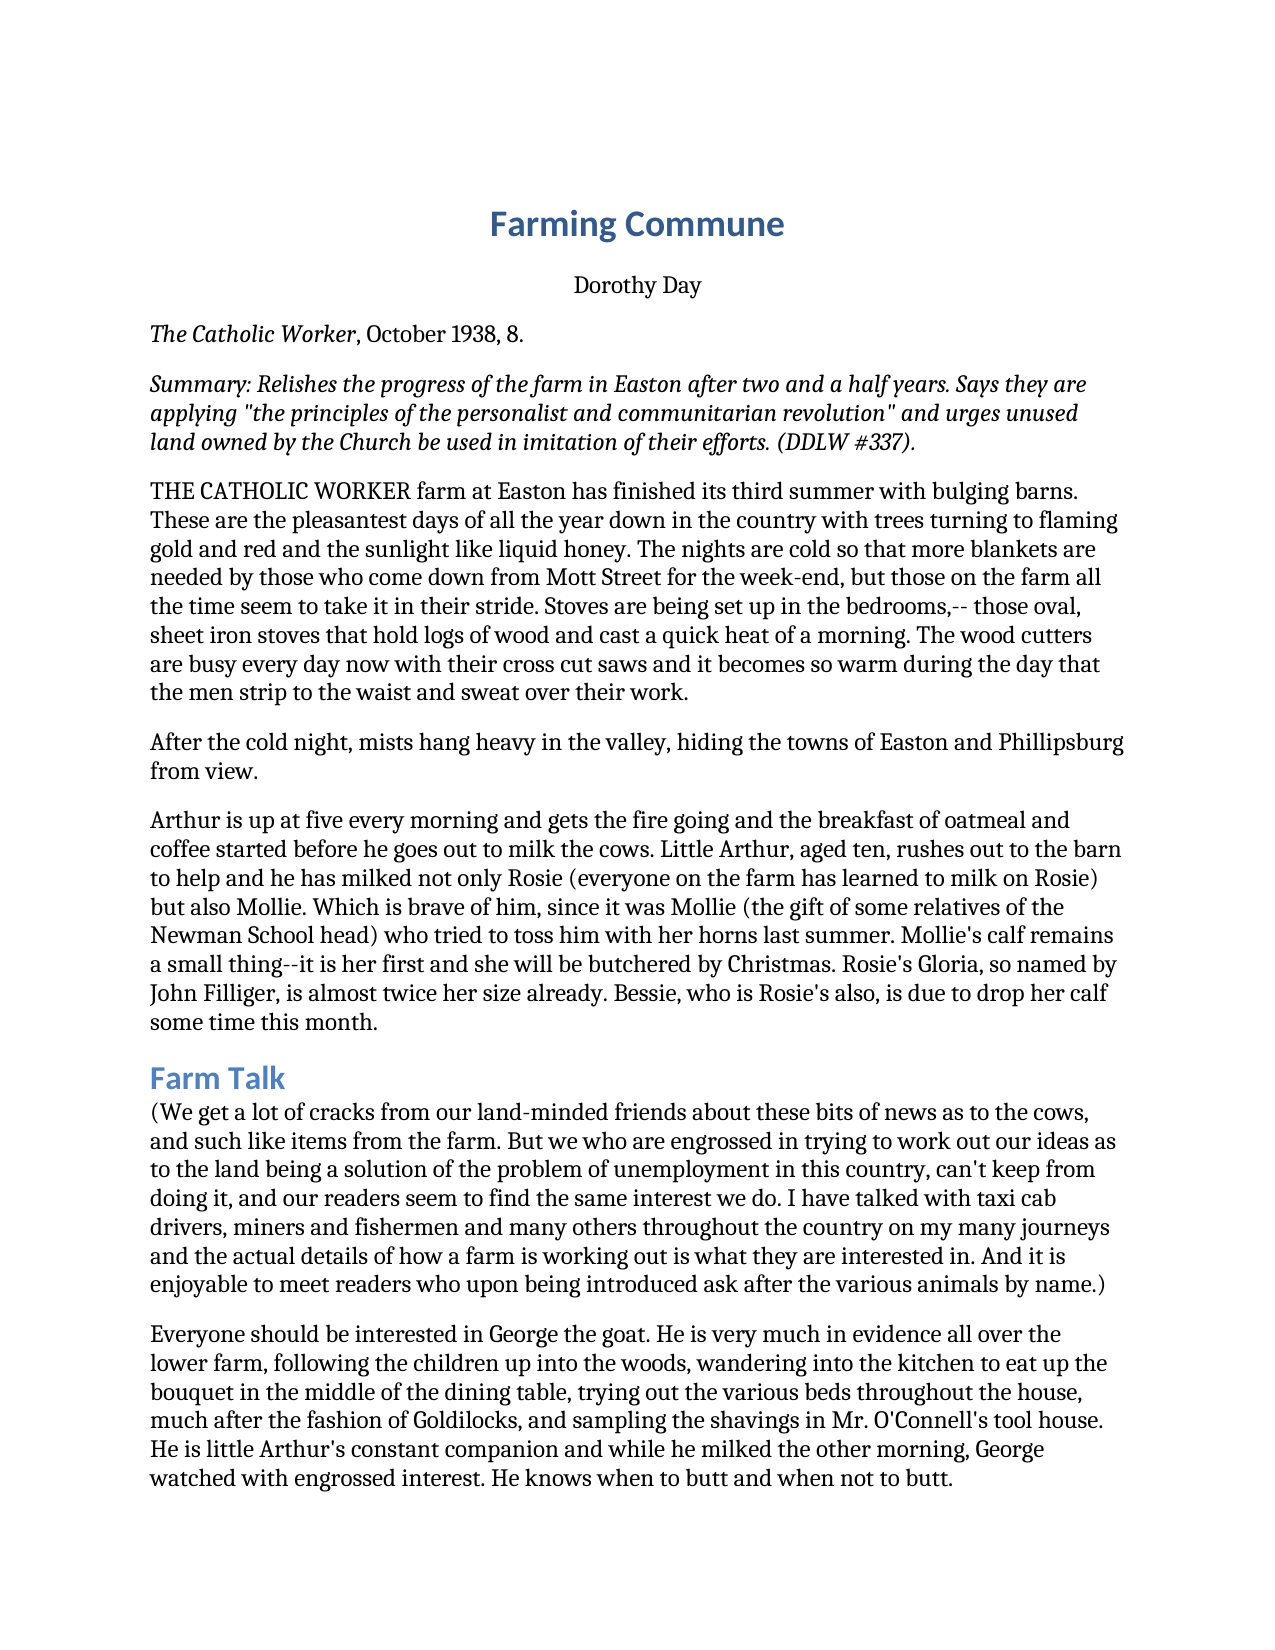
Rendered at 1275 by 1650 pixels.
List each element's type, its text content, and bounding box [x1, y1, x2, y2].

text Dorothy Day [150, 271, 1125, 299]
text (We get a lot of cracks from our land-minded friends about these bits of news as to the cows, and such like items from the farm. But we who are engrossed in trying to work out our ideas as to the land being a solution of the problem of unemployment in this country, can't keep from doing it, and our readers seem to find the same interest we do. I have talked with taxi cab drivers, miners and fishermen and many others throughout the country on my many journeys and the actual details of how a farm is working out is what they are interested in. And it is enjoyable to meet readers who upon being introduced ask after the various animals by name.) [150, 1098, 1125, 1299]
text The Catholic Worker, October 1938, 8. [150, 320, 1125, 349]
text Summary: Relishes the progress of the farm in Easton after two and a half years. Says they are applying "the principles of the personalist and communitarian revolution" and urges unused land owned by the Church be used in imitation of their efforts. (DDLW #337). [150, 370, 1125, 456]
text After the cold night, mists hang heavy in the valley, hiding the towns of Easton and Phillipsburg from view. [150, 728, 1125, 785]
title Farming Commune [150, 200, 1125, 246]
text Everyone should be interested in George the goat. He is very much in evidence all over the lower farm, following the children up into the woods, wandering into the kitchen to eat up the bouquet in the middle of the dining table, trying out the various beds throughout the house, much after the fashion of Goldilocks, and sampling the shavings in Mr. O'Connell's tool house. He is little Arthur's constant companion and while he milked the other morning, George watched with engrossed interest. He knows when to butt and when not to butt. [150, 1320, 1125, 1492]
text Arthur is up at five every morning and gets the fire going and the breakfast of oatmeal and coffee started before he goes out to milk the cows. Little Arthur, aged ten, rushes out to the barn to help and he has milked not only Rosie (everyone on the farm has learned to milk on Rosie) but also Mollie. Which is brave of him, since it was Mollie (the gift of some relatives of the Newman School head) who tried to toss him with her horns last summer. Mollie's calf remains a small thing--it is her first and she will be butchered by Christmas. Rosie's Gloria, so named by John Filliger, is almost twice her size already. Bessie, who is Rosie's also, is due to drop her calf some time this month. [150, 806, 1125, 1036]
subtitle Farm Talk [150, 1057, 1125, 1098]
text THE CATHOLIC WORKER farm at Easton has finished its third summer with bulging barns. These are the pleasantest days of all the year down in the country with trees turning to flaming gold and red and the sunlight like liquid honey. The nights are cold so that more blankets are needed by those who come down from Mott Street for the week-end, but those on the farm all the time seem to take it in their stride. Stoves are being set up in the bedrooms,-- those oval, sheet iron stoves that hold logs of wood and cast a quick heat of a morning. The wood cutters are busy every day now with their cross cut saws and it becomes so warm during the day that the men strip to the waist and sweat over their work. [150, 477, 1125, 707]
